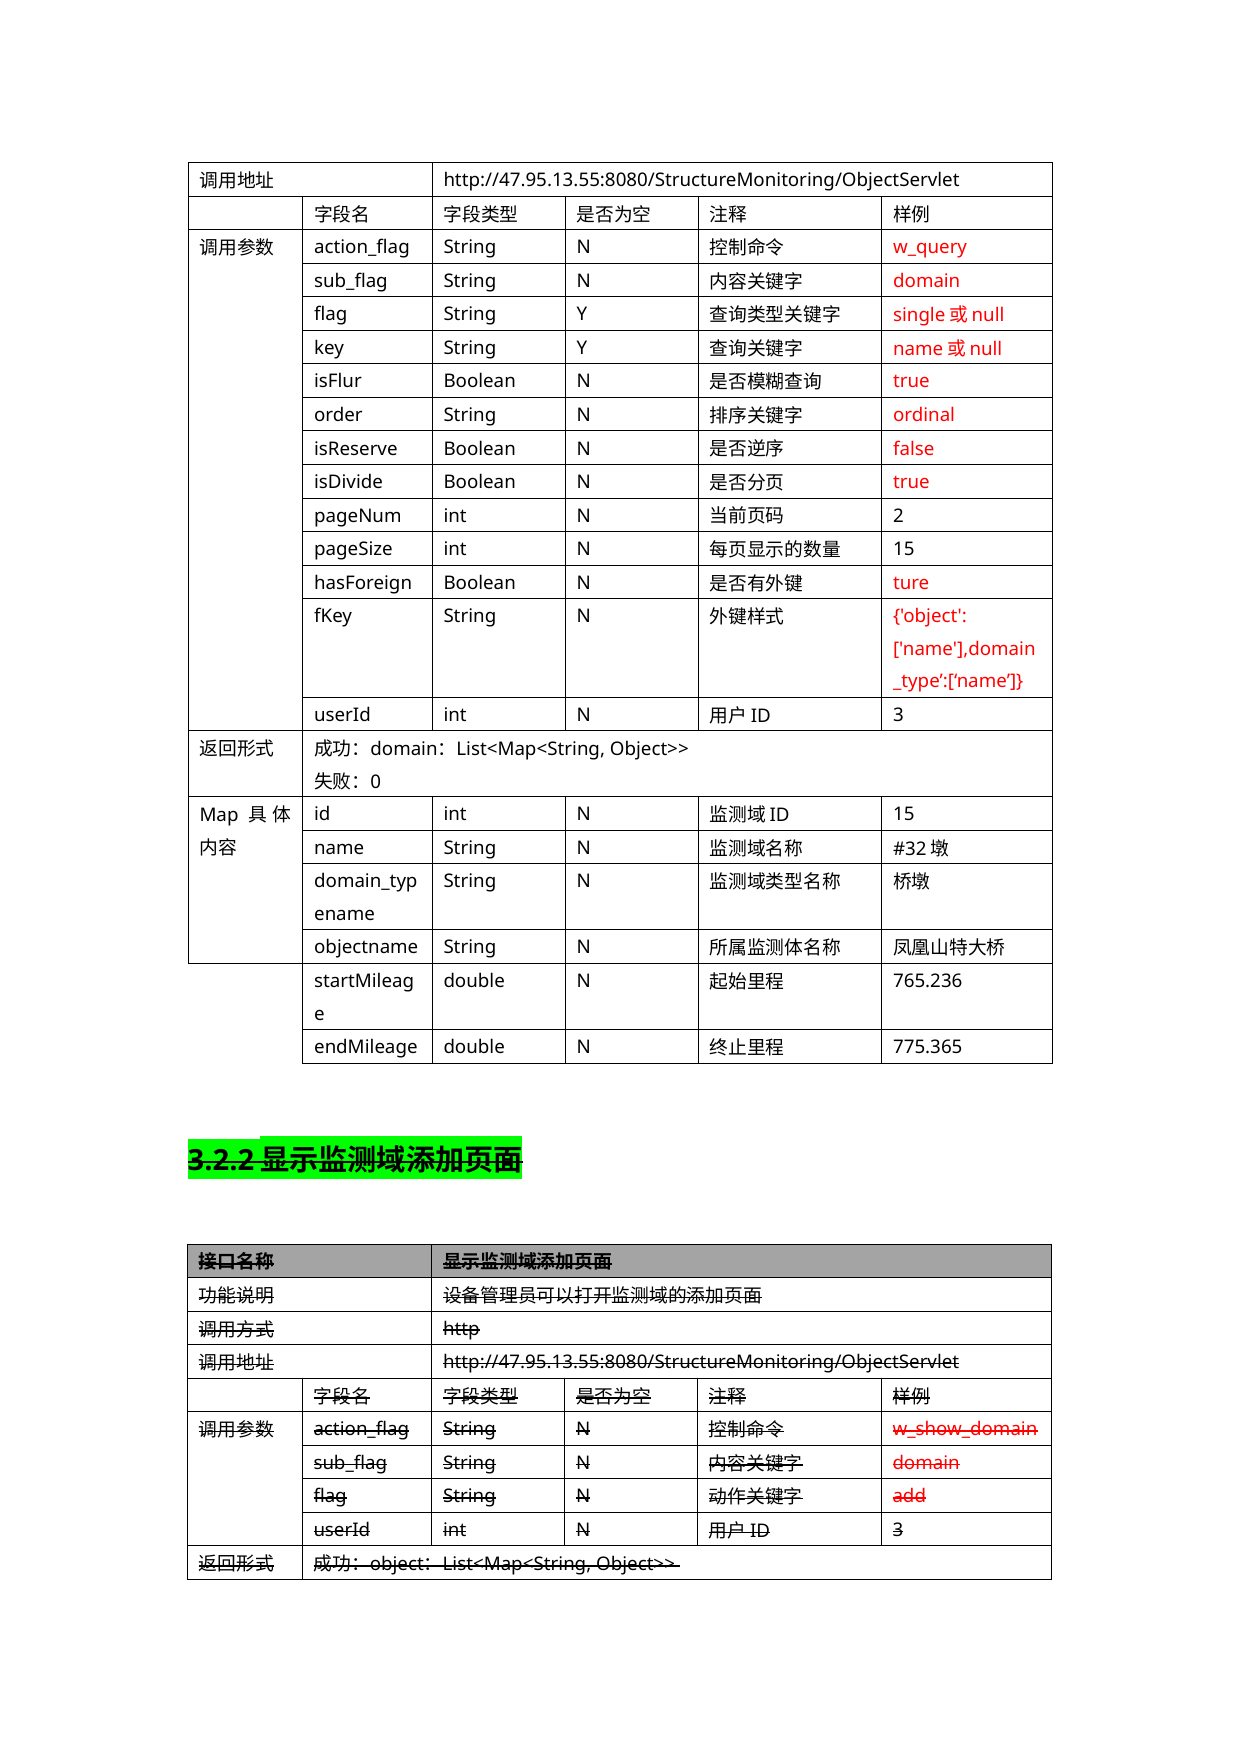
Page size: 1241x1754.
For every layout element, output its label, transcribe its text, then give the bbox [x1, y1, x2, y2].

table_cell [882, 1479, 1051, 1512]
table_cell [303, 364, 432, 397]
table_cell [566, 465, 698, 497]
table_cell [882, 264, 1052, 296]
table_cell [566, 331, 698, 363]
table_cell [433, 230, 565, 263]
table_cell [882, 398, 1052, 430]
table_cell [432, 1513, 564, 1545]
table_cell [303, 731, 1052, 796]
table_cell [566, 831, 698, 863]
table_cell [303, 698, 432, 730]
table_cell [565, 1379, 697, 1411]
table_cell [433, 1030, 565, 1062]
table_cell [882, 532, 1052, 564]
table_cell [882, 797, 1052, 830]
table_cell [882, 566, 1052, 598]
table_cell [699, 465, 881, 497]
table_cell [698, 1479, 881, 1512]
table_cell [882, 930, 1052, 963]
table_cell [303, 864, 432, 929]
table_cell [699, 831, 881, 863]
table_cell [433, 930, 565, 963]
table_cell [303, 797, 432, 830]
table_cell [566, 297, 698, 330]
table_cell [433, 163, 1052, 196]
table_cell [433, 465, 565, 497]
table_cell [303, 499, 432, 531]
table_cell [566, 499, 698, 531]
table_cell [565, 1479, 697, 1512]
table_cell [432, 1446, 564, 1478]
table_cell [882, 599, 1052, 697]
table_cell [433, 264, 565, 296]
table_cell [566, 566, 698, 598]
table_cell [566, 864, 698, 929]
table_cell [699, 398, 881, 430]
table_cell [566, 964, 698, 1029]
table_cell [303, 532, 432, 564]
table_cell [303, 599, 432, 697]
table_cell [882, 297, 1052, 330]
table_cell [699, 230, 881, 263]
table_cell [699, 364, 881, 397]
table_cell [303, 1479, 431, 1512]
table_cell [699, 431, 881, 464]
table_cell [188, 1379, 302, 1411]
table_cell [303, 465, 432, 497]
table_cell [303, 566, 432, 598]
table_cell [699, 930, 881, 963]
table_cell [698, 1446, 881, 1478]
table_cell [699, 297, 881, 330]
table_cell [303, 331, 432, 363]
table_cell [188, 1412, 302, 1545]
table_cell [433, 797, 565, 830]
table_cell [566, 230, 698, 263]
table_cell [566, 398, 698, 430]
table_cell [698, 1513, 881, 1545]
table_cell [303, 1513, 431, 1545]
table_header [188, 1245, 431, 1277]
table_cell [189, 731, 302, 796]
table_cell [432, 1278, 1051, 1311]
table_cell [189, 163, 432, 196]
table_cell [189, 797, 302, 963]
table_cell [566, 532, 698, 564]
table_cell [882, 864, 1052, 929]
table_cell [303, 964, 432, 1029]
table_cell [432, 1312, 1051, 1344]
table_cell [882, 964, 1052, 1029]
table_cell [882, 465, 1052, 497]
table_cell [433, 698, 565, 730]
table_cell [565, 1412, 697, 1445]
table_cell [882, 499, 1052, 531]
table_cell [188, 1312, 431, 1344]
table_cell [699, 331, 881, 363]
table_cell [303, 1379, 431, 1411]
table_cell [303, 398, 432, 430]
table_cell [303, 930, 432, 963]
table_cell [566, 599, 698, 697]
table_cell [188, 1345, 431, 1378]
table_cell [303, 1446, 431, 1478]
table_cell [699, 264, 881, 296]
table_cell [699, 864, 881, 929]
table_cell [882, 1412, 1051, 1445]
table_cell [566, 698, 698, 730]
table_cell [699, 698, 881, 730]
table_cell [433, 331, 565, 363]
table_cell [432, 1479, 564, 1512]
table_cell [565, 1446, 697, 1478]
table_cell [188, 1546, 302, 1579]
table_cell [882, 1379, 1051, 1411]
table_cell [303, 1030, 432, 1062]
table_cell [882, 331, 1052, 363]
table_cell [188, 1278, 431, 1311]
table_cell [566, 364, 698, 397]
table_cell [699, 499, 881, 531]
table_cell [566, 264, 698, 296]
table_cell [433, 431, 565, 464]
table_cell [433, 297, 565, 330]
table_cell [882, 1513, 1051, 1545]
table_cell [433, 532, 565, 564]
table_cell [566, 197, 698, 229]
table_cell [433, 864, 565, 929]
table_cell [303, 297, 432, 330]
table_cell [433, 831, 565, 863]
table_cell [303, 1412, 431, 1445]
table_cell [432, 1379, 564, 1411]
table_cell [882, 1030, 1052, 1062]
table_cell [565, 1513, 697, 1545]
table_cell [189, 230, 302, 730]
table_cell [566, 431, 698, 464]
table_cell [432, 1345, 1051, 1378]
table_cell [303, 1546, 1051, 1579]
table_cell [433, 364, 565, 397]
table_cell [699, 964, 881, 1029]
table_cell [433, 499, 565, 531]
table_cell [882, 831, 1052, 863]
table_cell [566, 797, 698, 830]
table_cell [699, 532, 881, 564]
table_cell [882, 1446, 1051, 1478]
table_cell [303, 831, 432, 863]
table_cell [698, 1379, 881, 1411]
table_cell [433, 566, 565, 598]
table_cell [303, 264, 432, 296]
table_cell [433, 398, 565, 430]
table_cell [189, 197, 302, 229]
subtitle 3.2.2显示监测域添加页面 [187, 1125, 1053, 1190]
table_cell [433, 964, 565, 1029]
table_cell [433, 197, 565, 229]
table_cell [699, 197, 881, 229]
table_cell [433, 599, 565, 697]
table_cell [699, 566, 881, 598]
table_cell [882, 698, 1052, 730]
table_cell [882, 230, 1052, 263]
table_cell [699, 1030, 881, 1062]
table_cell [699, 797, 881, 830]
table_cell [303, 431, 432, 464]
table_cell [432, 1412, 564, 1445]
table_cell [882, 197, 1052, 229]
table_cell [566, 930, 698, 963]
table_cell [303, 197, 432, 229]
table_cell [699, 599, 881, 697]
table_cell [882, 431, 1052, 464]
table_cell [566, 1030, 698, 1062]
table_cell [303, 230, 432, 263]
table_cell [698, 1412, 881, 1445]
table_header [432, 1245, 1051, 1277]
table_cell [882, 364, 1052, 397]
